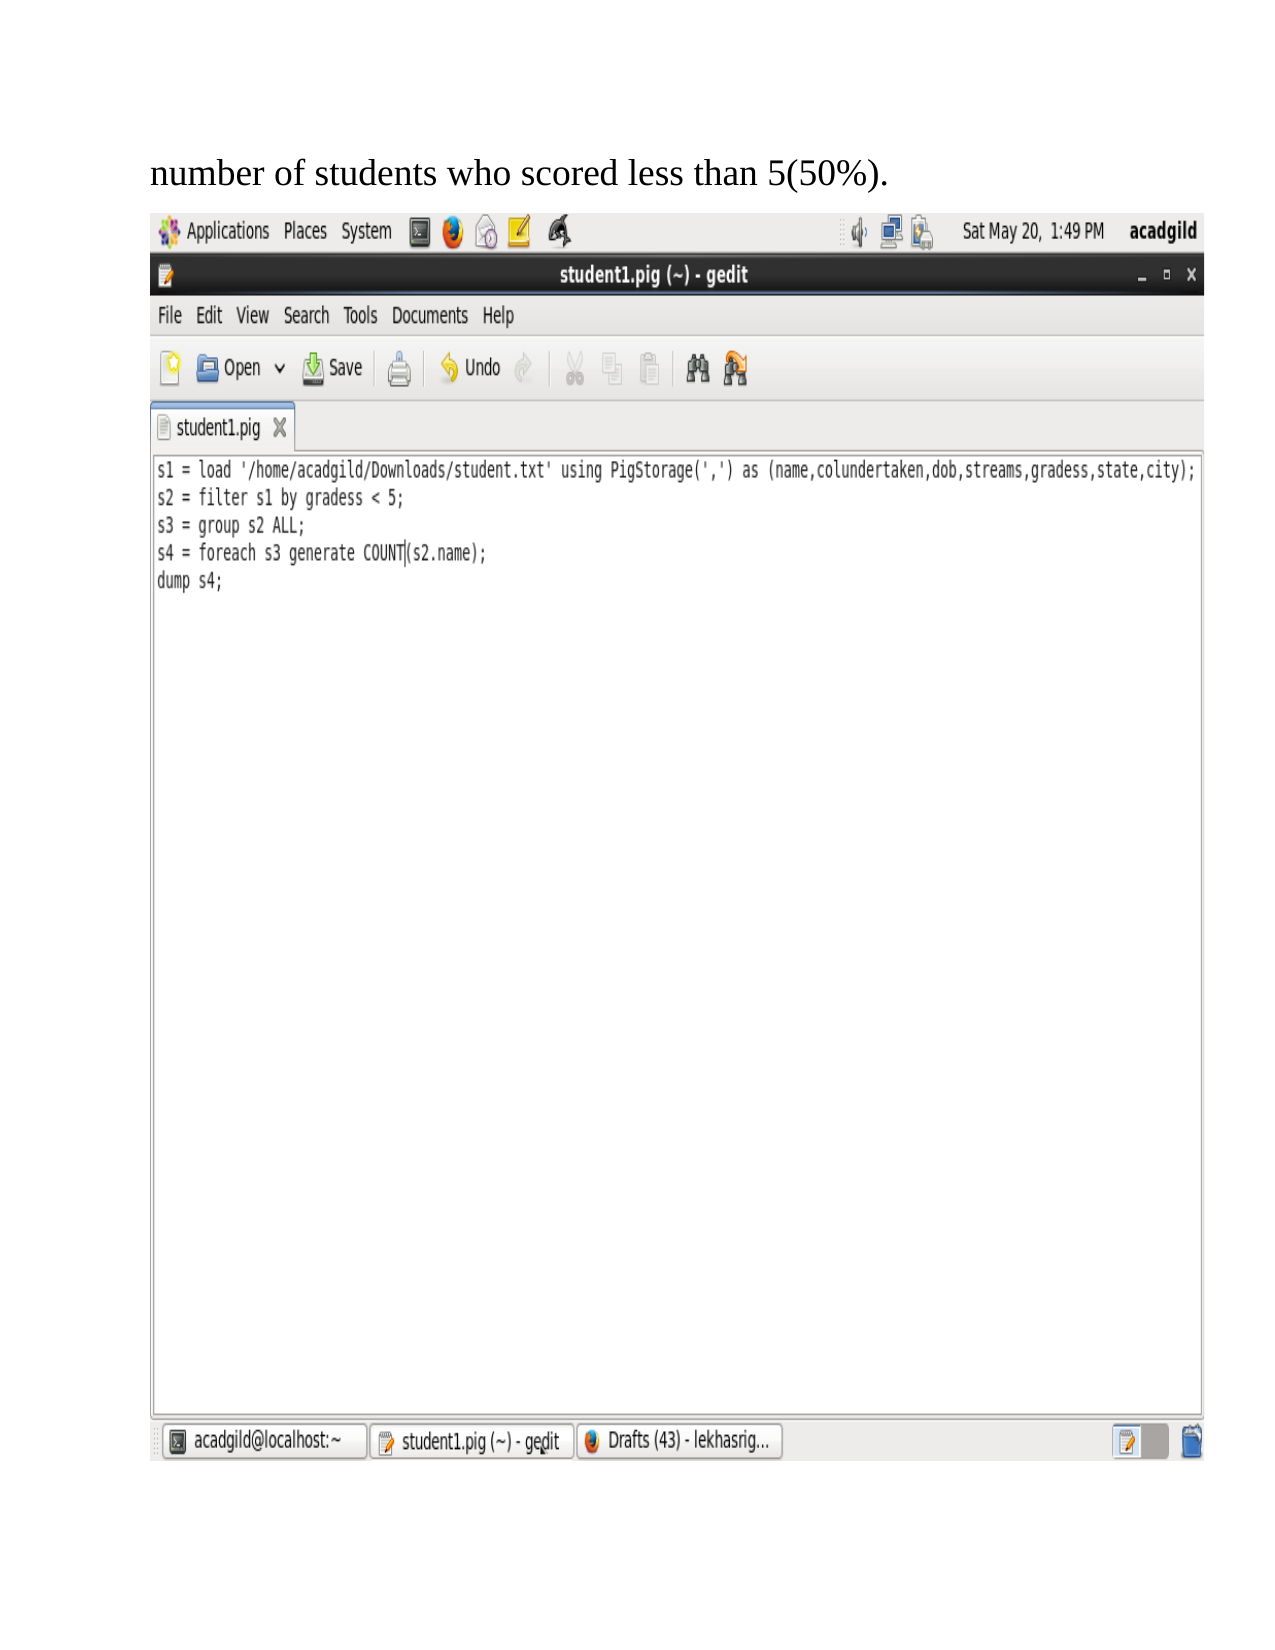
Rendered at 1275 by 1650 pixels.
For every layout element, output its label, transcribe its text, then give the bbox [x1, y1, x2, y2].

picture [150, 213, 1205, 1461]
text number of students who scored less than 5(50%). [150, 150, 1125, 193]
